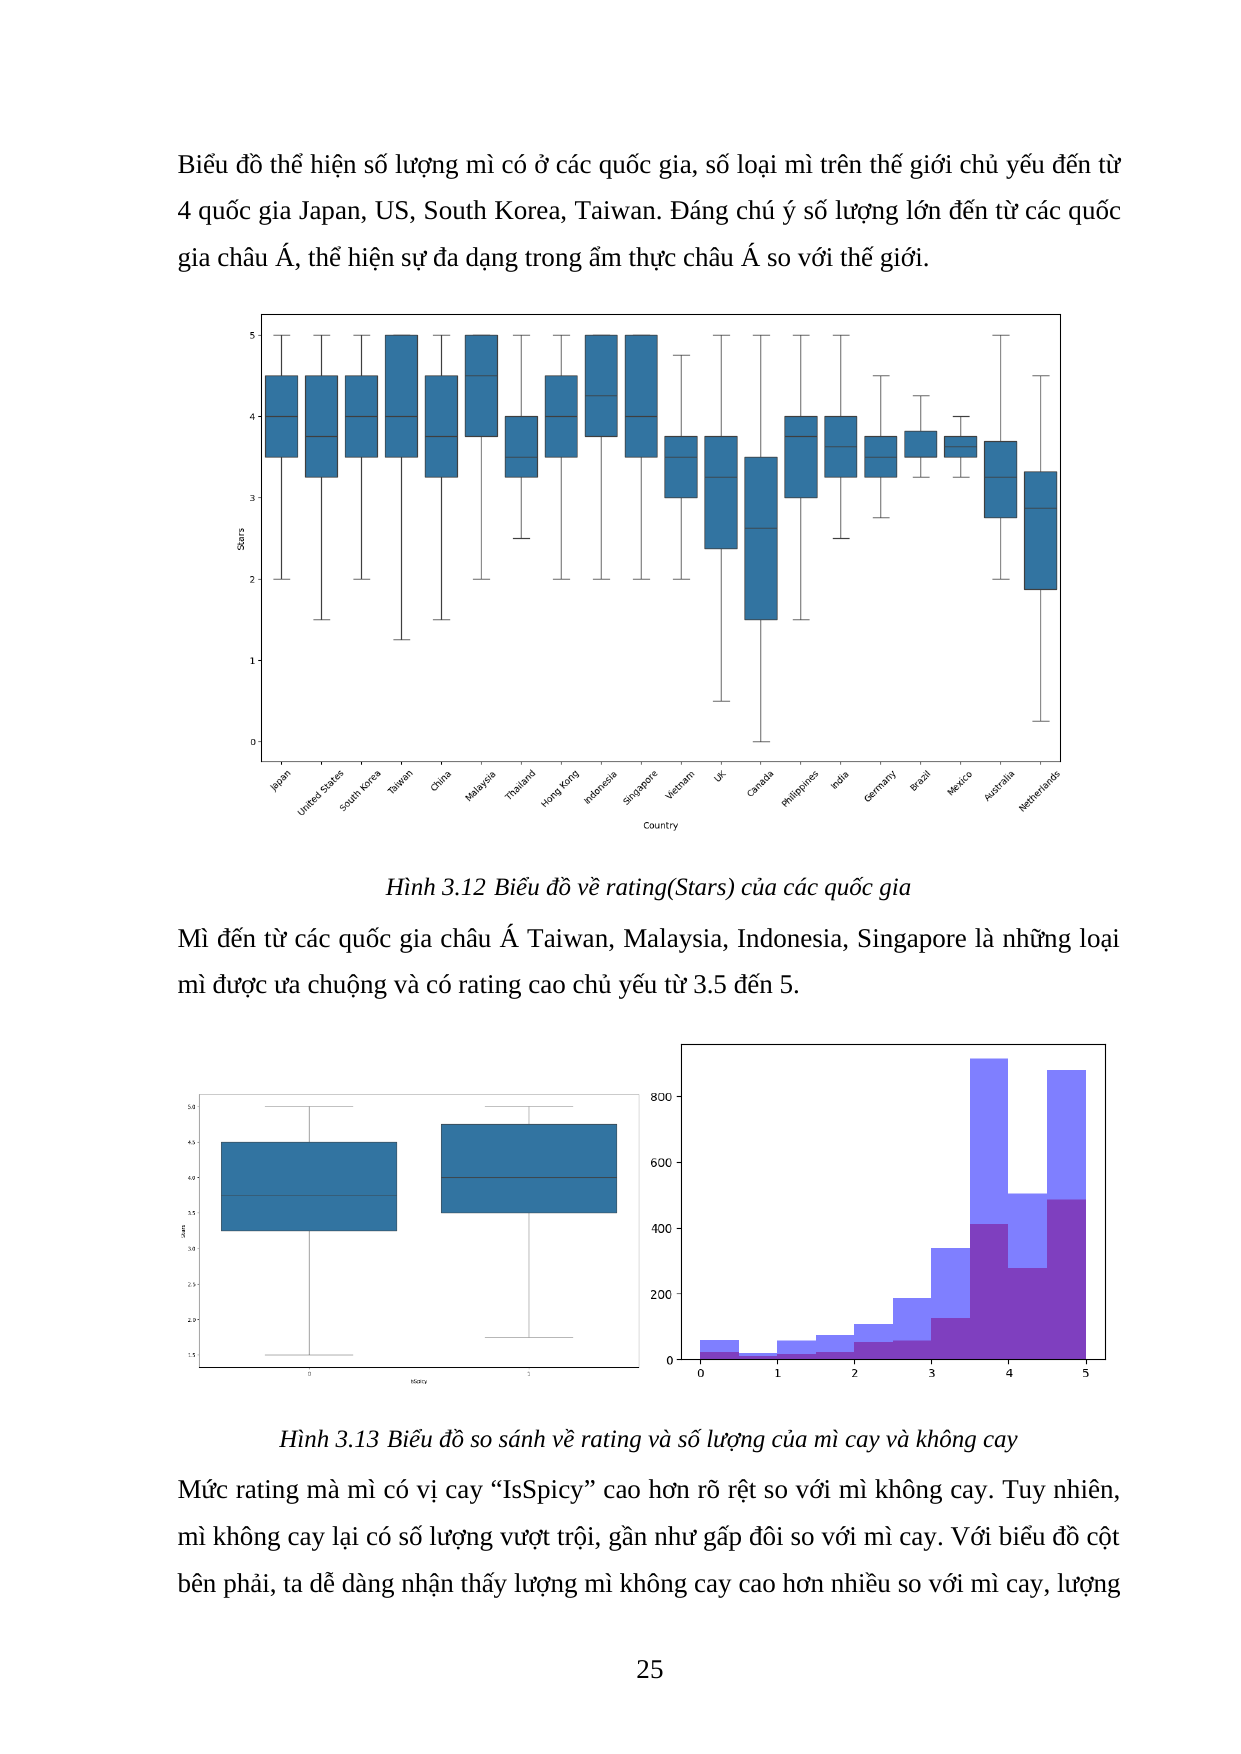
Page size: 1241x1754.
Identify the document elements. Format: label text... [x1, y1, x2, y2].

text Mì đến từ các quốc gia châu Á Taiwan, Malaysia, Indonesia, Singapore là những loại mì được ưa chuộng và có rating cao chủ yếu từ 3.5 đến 5. [177, 922, 1122, 1000]
picture [177, 1036, 1113, 1388]
picture [230, 308, 1069, 836]
text Biểu đồ thể hiện số lượng mì có ở các quốc gia, số loại mì trên thế giới chủ yếu đến từ 4 quốc gia Japan, US, South Korea, Taiwan. Đáng chú ý số lượng lớn đến từ các quốc gia châu Á, thể hiện sự đa dạng trong ẩm thực châu Á so với thế giới. [177, 148, 1122, 272]
text Hình 3.13 3.Biểu đồ so sánh về rating và số lượng của mì cay và không cay [177, 1424, 1122, 1453]
text Hình 3.1216 Biểu đồ về rating(Stars) của các quốc gia [177, 872, 1122, 901]
